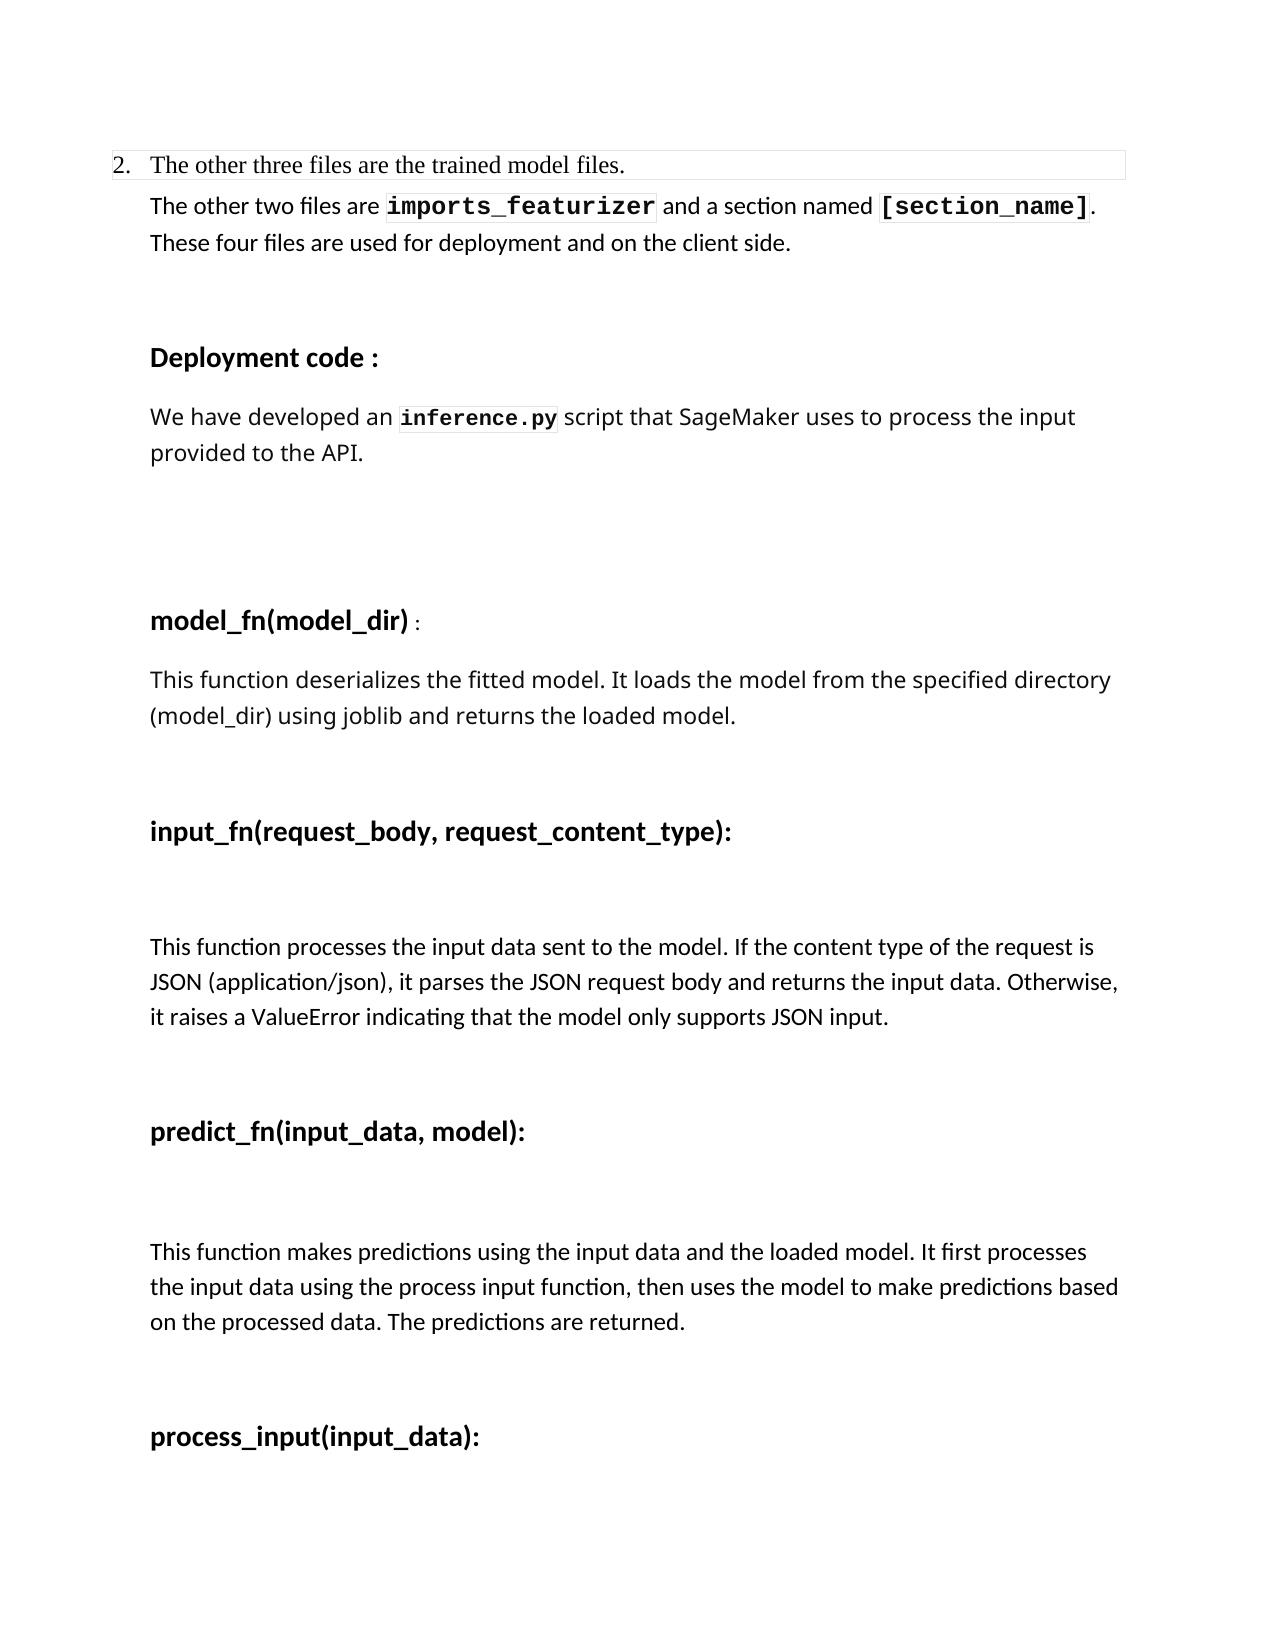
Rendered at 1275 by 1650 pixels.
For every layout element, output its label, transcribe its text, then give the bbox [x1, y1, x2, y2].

text This function deserializes the fitted model. It loads the model from the specified directory (model_dir) using joblib and returns the loaded model. [150, 664, 1125, 731]
text Deployment code : [150, 339, 1125, 374]
text predict_fn(input_data, model): [150, 1113, 1125, 1148]
text process_input(input_data): [150, 1418, 1125, 1454]
text model_fn(model_dir) : [150, 602, 1125, 638]
list The other three files are the trained model files. [113, 151, 1125, 179]
text input_fn(request_body, request_content_type): [150, 813, 1125, 849]
text This function makes predictions using the input data and the loaded model. It first processes the input data using the process input function, then uses the model to make predictions based on the processed data. The predictions are returned. [150, 1236, 1125, 1337]
text The other two files are imports_featurizer and a section named [section_name]. These four files are used for deployment and on the client side. [150, 190, 1125, 257]
text We have developed an inference.py script that SageMaker uses to process the input provided to the API.Top of Form [150, 400, 1125, 468]
text This function processes the input data sent to the model. If the content type of the request is JSON (application/json), it parses the JSON request body and returns the input data. Otherwise, it raises a ValueError indicating that the model only supports JSON input. [150, 931, 1125, 1032]
